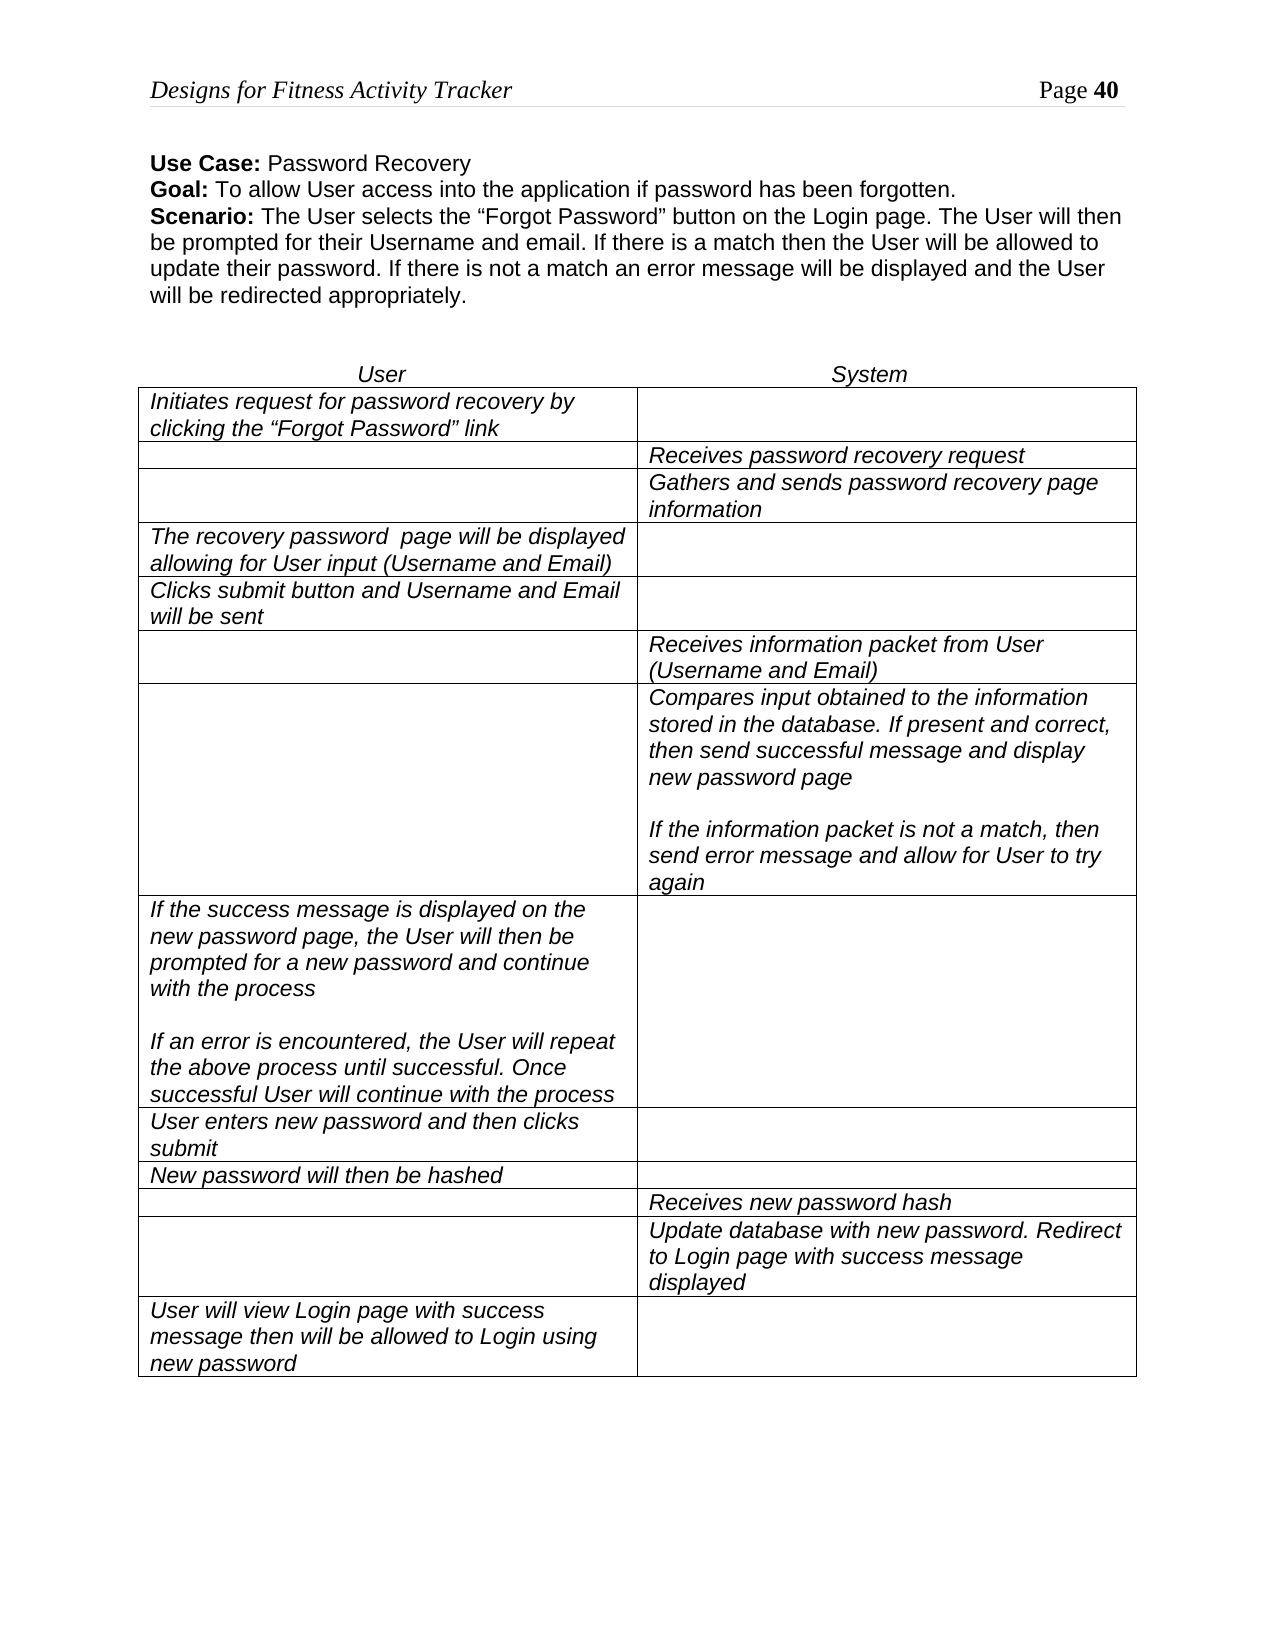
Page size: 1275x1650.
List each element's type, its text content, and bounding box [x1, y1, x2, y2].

table_cell If the success message is displayed on the new password page, the User will then be prompted for a new password and continue with the process If an error is encountered, the User will repeat the above process until successful. Once successful User will continue with the process [139, 896, 637, 1107]
table_cell User will view Login page with success message then will be allowed to Login using new password [139, 1297, 637, 1376]
table_cell [139, 1189, 637, 1216]
table_cell [139, 684, 637, 895]
table_cell [638, 1297, 1136, 1376]
table_cell New password will then be hashed [139, 1162, 637, 1188]
table_cell [139, 1217, 637, 1296]
table_cell [638, 896, 1136, 1107]
table_cell Update database with new password. Redirect to Login page with success message displayed [638, 1217, 1136, 1296]
table_cell Receives new password hash [638, 1189, 1136, 1216]
table_cell [638, 1162, 1136, 1188]
text User System [150, 361, 1125, 387]
table_cell [638, 523, 1136, 576]
table_cell [638, 1108, 1136, 1161]
text Goal: To allow User access into the application if password has been forgotten. [150, 176, 1125, 203]
table_cell Receives information packet from User (Username and Email) [638, 631, 1136, 683]
table_cell [638, 577, 1136, 629]
text Scenario: The User selects the “Forgot Password” button on the Login page. The User will then be prompted for their Username and email. If there is a match then the User will be allowed to update their password. If there is not a match an error message will be displayed and the User will be redirected appropriately. [150, 203, 1125, 308]
table_cell The recovery password page will be displayed allowing for User input (Username and Email) [139, 523, 637, 576]
table_header [638, 388, 1136, 441]
table_header Initiates request for password recovery by clicking the “Forgot Password” link [139, 388, 637, 441]
table_cell [139, 631, 637, 683]
table_cell Receives password recovery request [638, 442, 1136, 468]
table_cell User enters new password and then clicks submit [139, 1108, 637, 1161]
table_cell [139, 469, 637, 522]
text Use Case: Password Recovery [150, 150, 1125, 176]
table_cell Clicks submit button and Username and Email will be sent [139, 577, 637, 629]
table_cell Compares input obtained to the information stored in the database. If present and correct, then send successful message and display new password page If the information packet is not a match, then send error message and allow for User to try again [638, 684, 1136, 895]
table_cell Gathers and sends password recovery page information [638, 469, 1136, 522]
table_cell [139, 442, 637, 468]
